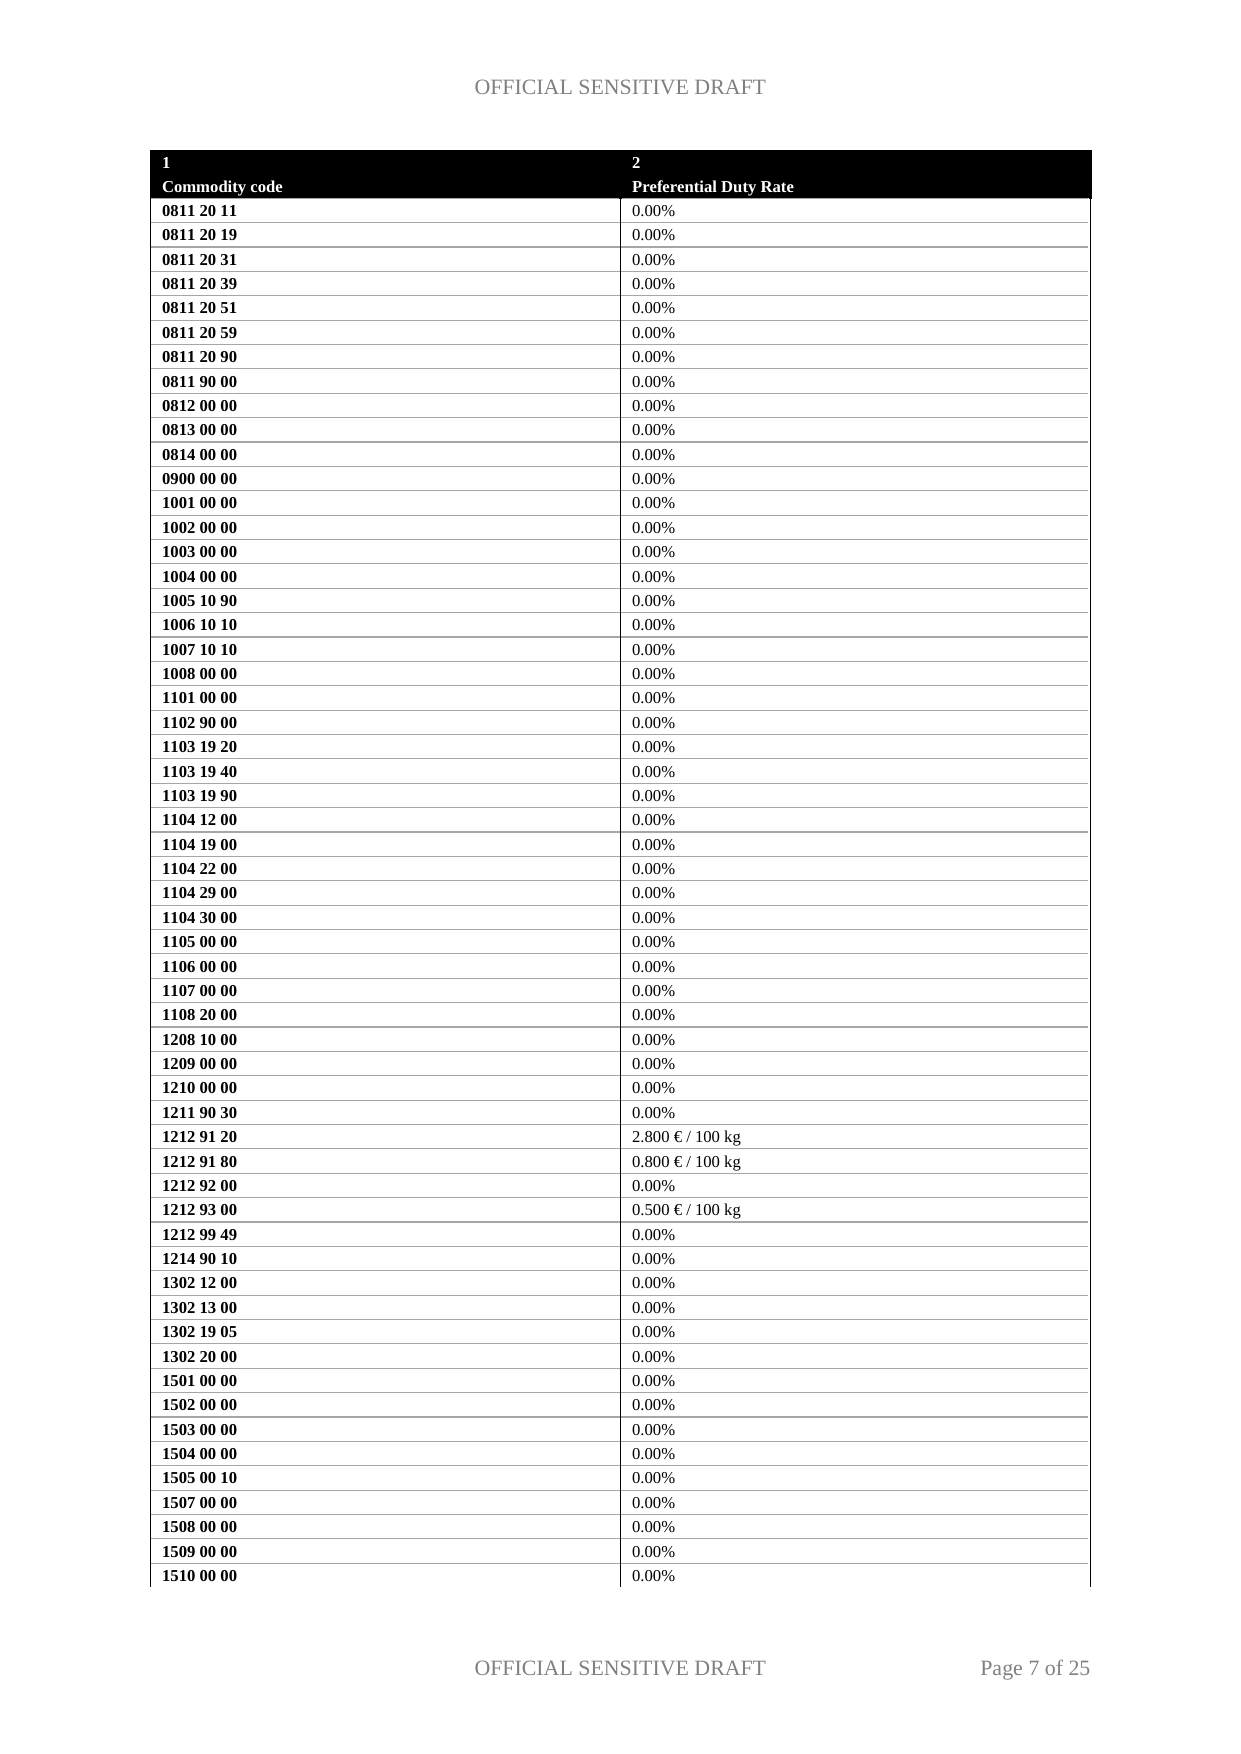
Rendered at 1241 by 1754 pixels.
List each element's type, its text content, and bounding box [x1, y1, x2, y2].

table_cell 0.00% [621, 368, 1090, 393]
table_cell 1502 00 00 [151, 1393, 620, 1416]
table_cell 0.00% [621, 685, 1090, 709]
table_cell 0.00% [621, 320, 1090, 344]
table_cell 0811 20 39 [151, 272, 620, 295]
table_cell 1007 10 10 [151, 638, 620, 661]
table_cell 1212 92 00 [151, 1174, 620, 1197]
table_cell 1302 20 00 [151, 1344, 620, 1368]
table_cell 1106 00 00 [151, 954, 620, 978]
table_cell 0811 20 19 [151, 223, 620, 246]
table_cell 1102 90 00 [151, 711, 620, 734]
table_cell 0.00% [621, 490, 1090, 514]
table_cell 0.00% [621, 295, 1090, 319]
table_cell 0.00% [621, 1538, 1090, 1563]
table_cell 0.00% [621, 1416, 1090, 1441]
table_cell 0.00% [621, 222, 1090, 246]
table_cell 1212 91 80 [151, 1149, 620, 1173]
table_cell 1104 12 00 [151, 808, 620, 831]
table_cell 0.00% [621, 417, 1090, 441]
table_cell 1211 90 30 [151, 1101, 620, 1124]
table_cell 1503 00 00 [151, 1418, 620, 1441]
table_cell 1508 00 00 [151, 1515, 620, 1538]
table_cell 0811 20 51 [151, 296, 620, 319]
table_cell 0.00% [621, 1246, 1090, 1270]
table_cell 1104 22 00 [151, 857, 620, 880]
table_cell 0.00% [621, 953, 1090, 978]
table_cell 0.00% [621, 1563, 1090, 1587]
table_cell 0811 20 11 [151, 199, 620, 222]
table_cell 0.00% [621, 1002, 1090, 1026]
table_cell 2.800 € / 100 kg [621, 1124, 1090, 1148]
table_cell 0811 20 59 [151, 321, 620, 344]
table_cell 1505 00 10 [151, 1466, 620, 1489]
table_cell 0.00% [621, 661, 1090, 685]
table_cell 1507 00 00 [151, 1491, 620, 1514]
table_cell 0.00% [621, 1343, 1090, 1368]
table_cell 0.00% [621, 710, 1090, 734]
table_cell 1103 19 20 [151, 735, 620, 758]
table_cell 0.00% [621, 880, 1090, 904]
table_cell 0.00% [621, 1392, 1090, 1416]
table_cell 0.00% [621, 1295, 1090, 1319]
table_cell 0.00% [621, 929, 1090, 953]
table_cell 1509 00 00 [151, 1539, 620, 1563]
table_cell 0811 20 31 [151, 248, 620, 271]
table_cell 1105 00 00 [151, 930, 620, 953]
table_header 1 [151, 151, 619, 174]
table_cell 1006 10 10 [151, 613, 620, 636]
table_cell 0.00% [621, 1490, 1090, 1514]
table_cell 1103 19 40 [151, 759, 620, 783]
table_cell 0.00% [621, 1100, 1090, 1124]
table_cell 0811 90 00 [151, 369, 620, 393]
table_cell 0.00% [621, 588, 1090, 612]
table_cell 1108 20 00 [151, 1003, 620, 1026]
table_cell 0.00% [621, 1514, 1090, 1538]
table_cell 0.00% [621, 441, 1090, 466]
table_cell 1209 00 00 [151, 1052, 620, 1075]
table_cell 0.00% [621, 612, 1090, 636]
table_cell 0.00% [621, 807, 1090, 831]
table_cell 1504 00 00 [151, 1442, 620, 1465]
table_cell 0.00% [621, 344, 1090, 368]
table_cell 0.00% [621, 466, 1090, 490]
table_cell 1104 30 00 [151, 906, 620, 929]
table_cell 0.00% [621, 393, 1090, 417]
table_cell 0.00% [621, 198, 1090, 222]
table_cell 0.00% [621, 978, 1090, 1002]
table_cell 0.00% [621, 1051, 1090, 1075]
table_cell 1210 00 00 [151, 1076, 620, 1099]
table_cell 0.00% [621, 1026, 1090, 1051]
table_cell 0.00% [621, 539, 1090, 563]
table_cell 0.00% [621, 1368, 1090, 1392]
table_cell 0.00% [621, 1270, 1090, 1294]
table_cell 0.00% [621, 783, 1090, 807]
table_cell 1302 13 00 [151, 1296, 620, 1319]
table_cell 0.00% [621, 856, 1090, 880]
table_cell 0.00% [621, 905, 1090, 929]
table_cell 0.00% [621, 1075, 1090, 1099]
table_cell Commodity code [151, 174, 619, 198]
table_cell 0.00% [621, 758, 1090, 783]
table_cell 0813 00 00 [151, 418, 620, 441]
table_cell 0.00% [621, 831, 1090, 856]
table_cell 0.00% [621, 1319, 1090, 1343]
table_cell 0.00% [621, 1465, 1090, 1489]
table_cell 0.800 € / 100 kg [621, 1148, 1090, 1173]
table_cell 0.00% [621, 636, 1090, 661]
table_cell 0.00% [621, 515, 1090, 539]
table_header 2 [622, 151, 1089, 174]
table_cell 1005 10 90 [151, 589, 620, 612]
table_cell 1107 00 00 [151, 979, 620, 1002]
table_cell 0.00% [621, 246, 1090, 271]
table_cell 1212 93 00 [151, 1198, 620, 1221]
table_cell 1510 00 00 [151, 1564, 620, 1587]
table_cell 0.500 € / 100 kg [621, 1197, 1090, 1221]
table_cell 1001 00 00 [151, 491, 620, 514]
table_cell 1104 29 00 [151, 881, 620, 904]
table_cell 1103 19 90 [151, 784, 620, 807]
table_cell 0814 00 00 [151, 443, 620, 466]
table_cell 0.00% [621, 1173, 1090, 1197]
table_cell 1214 90 10 [151, 1247, 620, 1270]
table_cell 0.00% [621, 1441, 1090, 1465]
table_cell 1004 00 00 [151, 564, 620, 588]
table_cell 0.00% [621, 734, 1090, 758]
table_cell 0900 00 00 [151, 467, 620, 490]
table_cell 0811 20 90 [151, 345, 620, 368]
table_cell 0.00% [621, 271, 1090, 295]
table_cell 1104 19 00 [151, 833, 620, 856]
table_cell 1003 00 00 [151, 540, 620, 563]
table_cell 1101 00 00 [151, 686, 620, 709]
table_cell 1212 99 49 [151, 1223, 620, 1246]
table_cell 1302 19 05 [151, 1320, 620, 1343]
table_cell 0812 00 00 [151, 394, 620, 417]
table_cell 1208 10 00 [151, 1028, 620, 1051]
table_cell 0.00% [621, 563, 1090, 588]
table_cell 1008 00 00 [151, 662, 620, 685]
table_cell 1302 12 00 [151, 1271, 620, 1294]
table_cell 1212 91 20 [151, 1125, 620, 1148]
table_cell Preferential Duty Rate [622, 174, 1089, 198]
table_cell 1501 00 00 [151, 1369, 620, 1392]
table_cell 1002 00 00 [151, 516, 620, 539]
table_cell 0.00% [621, 1221, 1090, 1246]
